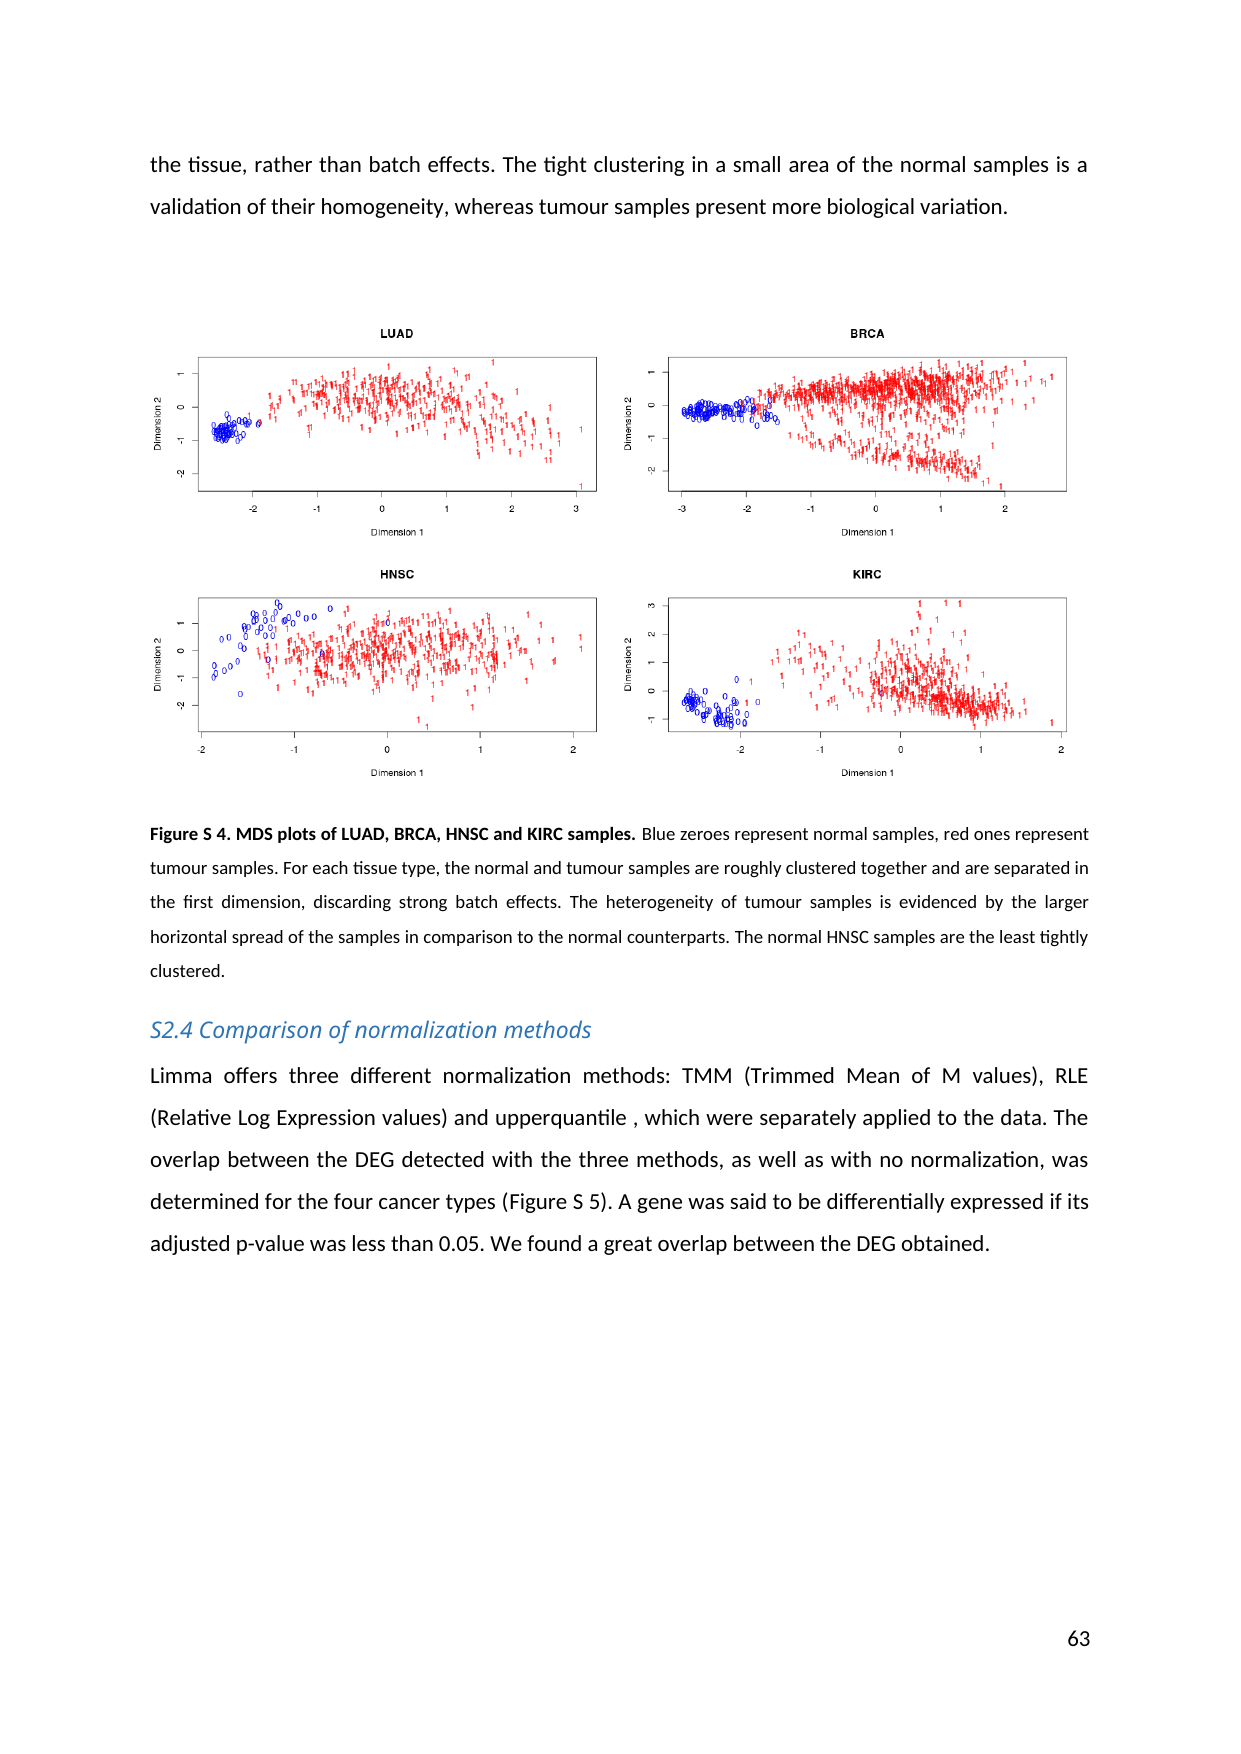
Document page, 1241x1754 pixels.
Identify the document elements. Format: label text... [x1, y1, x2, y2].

text Limma offers three different normalization methods: TMM (Trimmed Mean of M values), RLE (Relative Log Expression values) and upperquantile , which were separately applied to the data. The overlap between the DEG detected with the three methods, as well as with no normalization, was determined for the four cancer types (Figure S 5). A gene was said to be differentially expressed if its adjusted p-value was less than 0.05. We found a great overlap between the DEG obtained. [150, 1061, 1090, 1257]
picture [150, 309, 1091, 791]
subtitle S2.4 Comparison of normalization methods [150, 1014, 1090, 1046]
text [150, 150, 1090, 220]
text Figure S 4. MDS plots of LUAD, BRCA, HNSC and KIRC samples. Blue zeroes represent normal samples, red ones represent tumour samples. For each tissue type, the normal and tumour samples are roughly clustered together and are separated in the first dimension, discarding strong batch effects. The heterogeneity of tumour samples is evidenced by the larger horizontal spread of the samples in comparison to the normal counterparts. The normal HNSC samples are the least tightly clustered. [150, 822, 1090, 982]
